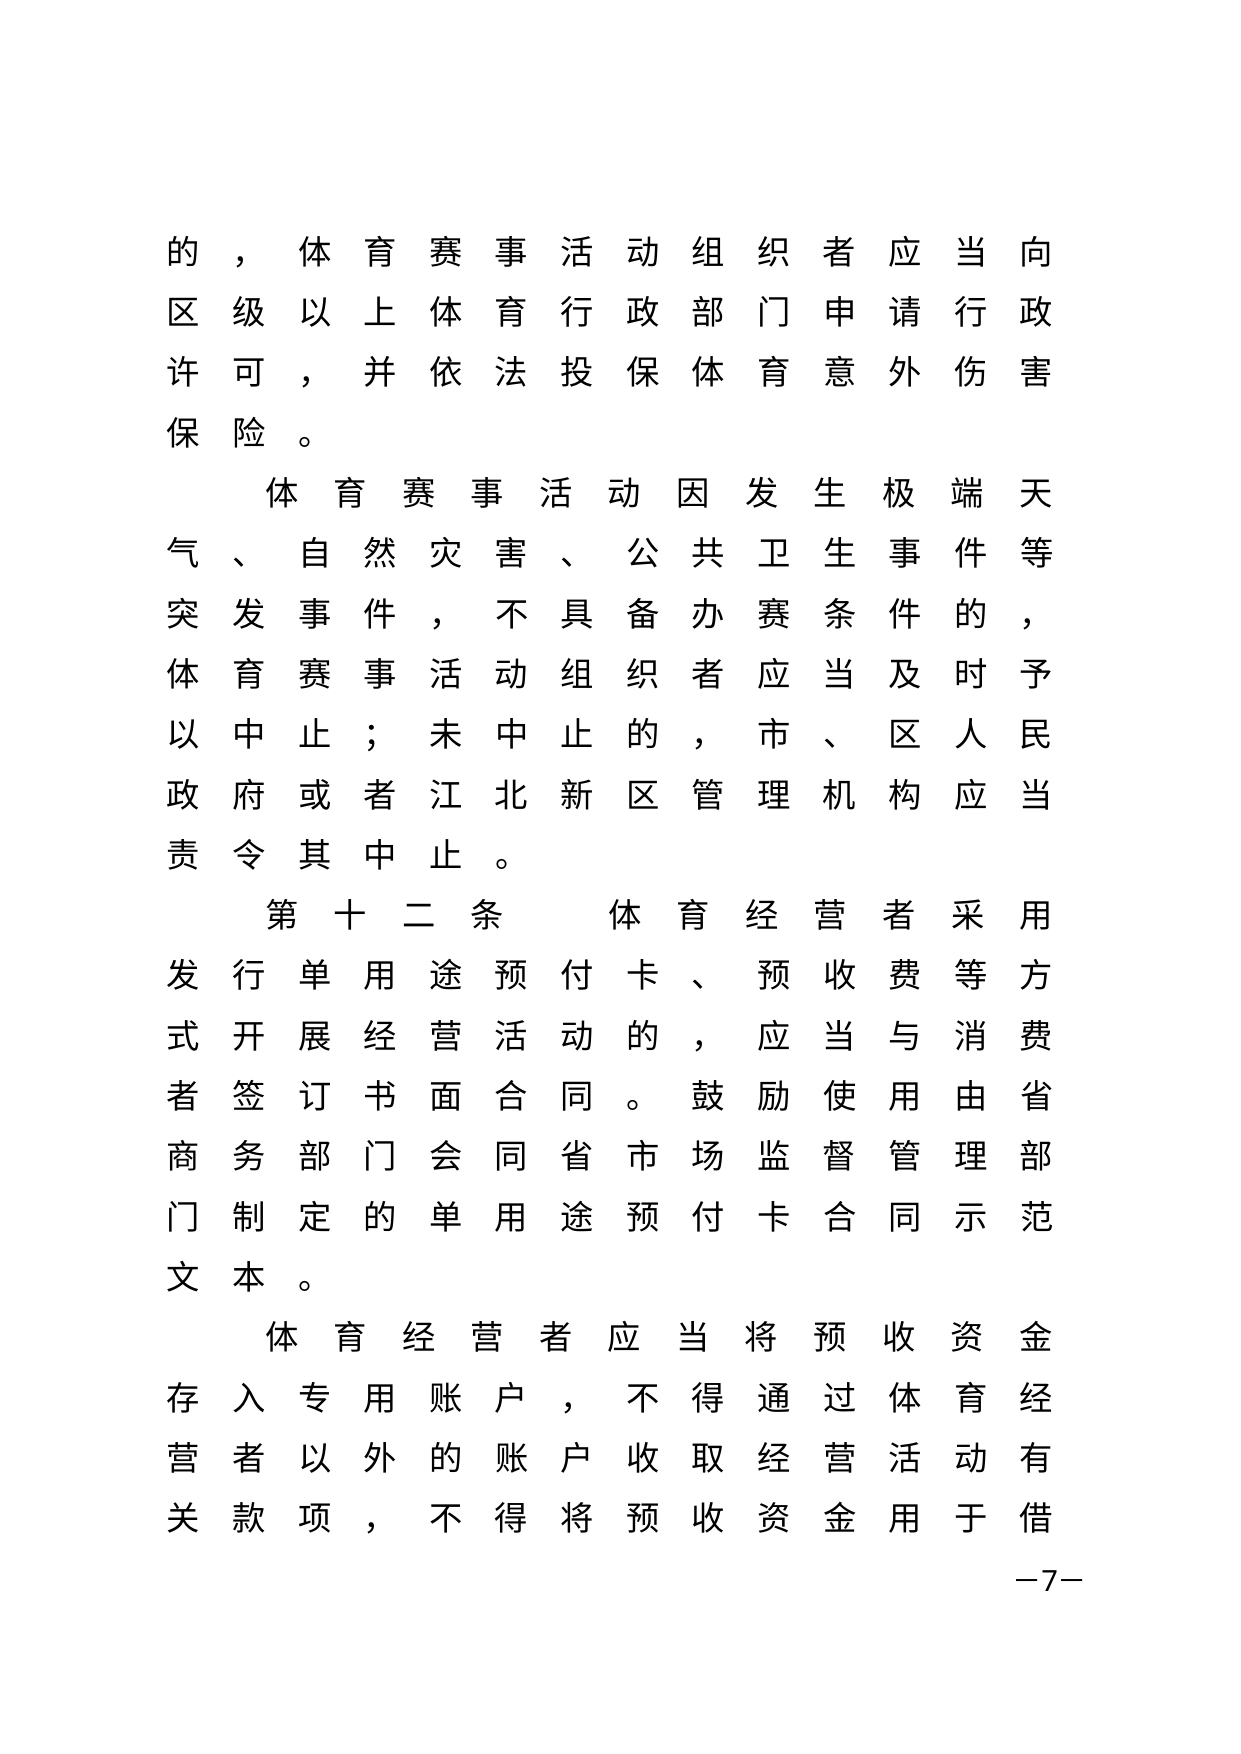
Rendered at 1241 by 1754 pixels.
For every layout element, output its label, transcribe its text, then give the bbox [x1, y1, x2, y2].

text 体育经营者应当将预收资金存入专用账户，不得通过体育经营者以外的账户收取经营活动有关款项，不得将预收资金用于借贷等主营业务以外的支出。 [167, 1305, 1085, 1546]
text 举办高危险性体育赛事活动的，体育赛事活动组织者应当向区级以上体育行政部门申请行政许可，并依法投保体育意外伤害保险。 [167, 219, 1085, 461]
text 体育赛事活动因发生极端天气、自然灾害、公共卫生事件等突发事件，不具备办赛条件的，体育赛事活动组织者应当及时予以中止；未中止的，市、区人民政府或者江北新区管理机构应当责令其中止。 [167, 461, 1085, 883]
text 第十二条 体育经营者采用发行单用途预付卡、预收费等方式开展经营活动的，应当与消费者签订书面合同。鼓励使用由省商务部门会同省市场监督管理部门制定的单用途预付卡合同示范文本。 [167, 883, 1085, 1305]
